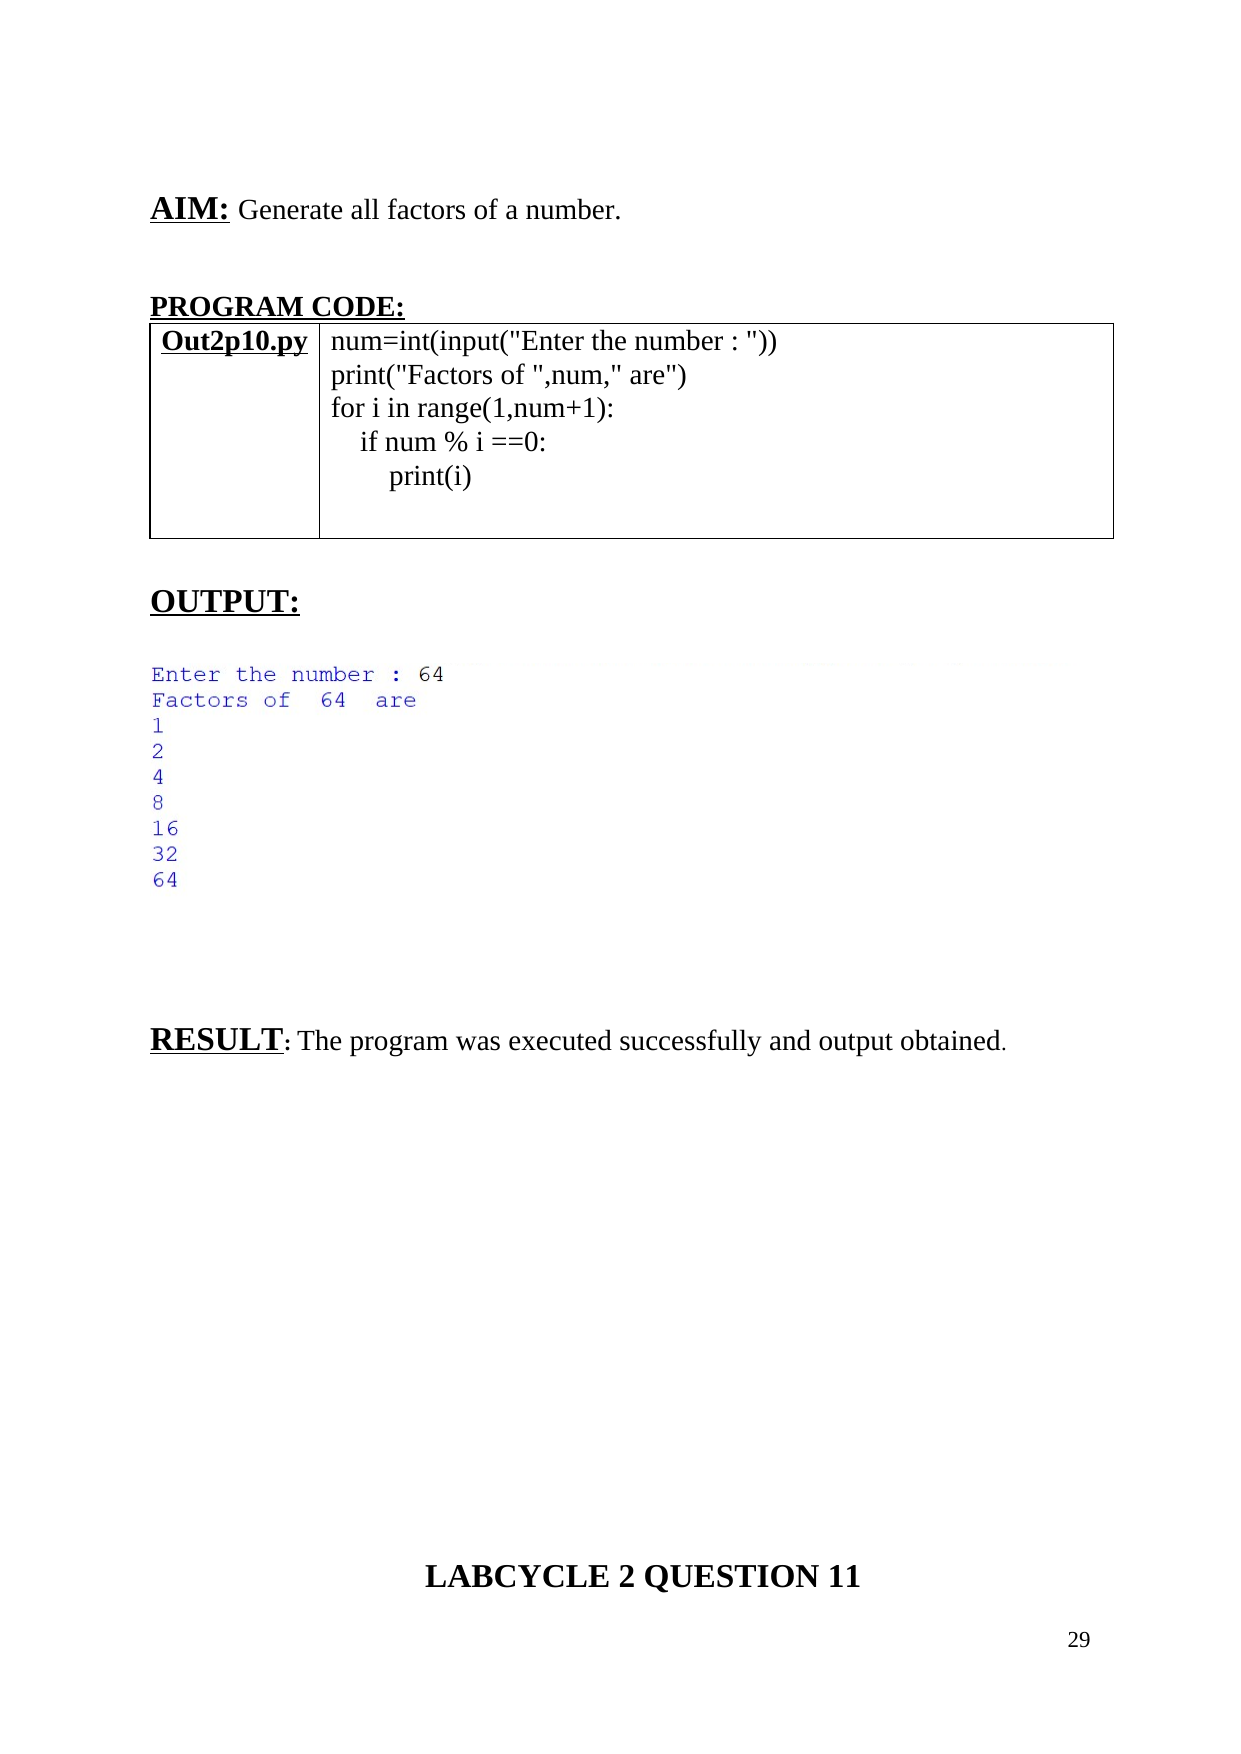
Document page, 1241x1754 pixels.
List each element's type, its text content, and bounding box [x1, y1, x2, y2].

text AIM: Generate all factors of a number. [150, 188, 1090, 227]
picture [150, 663, 1080, 975]
text OUTPUT: [150, 581, 926, 619]
table_header Out2p10.py [151, 324, 319, 538]
text LABCYCLE 2 QUESTION 11 [375, 1556, 1090, 1594]
text PROGRAM CODE: [150, 289, 1090, 322]
table_header num=int(input("Enter the number : ")) print("Factors of ",num," are") for i in range(1,num+1): if num % i ==0: print(i) [320, 324, 1113, 538]
text RESULT: The program was executed successfully and output obtained. [150, 1019, 1090, 1058]
